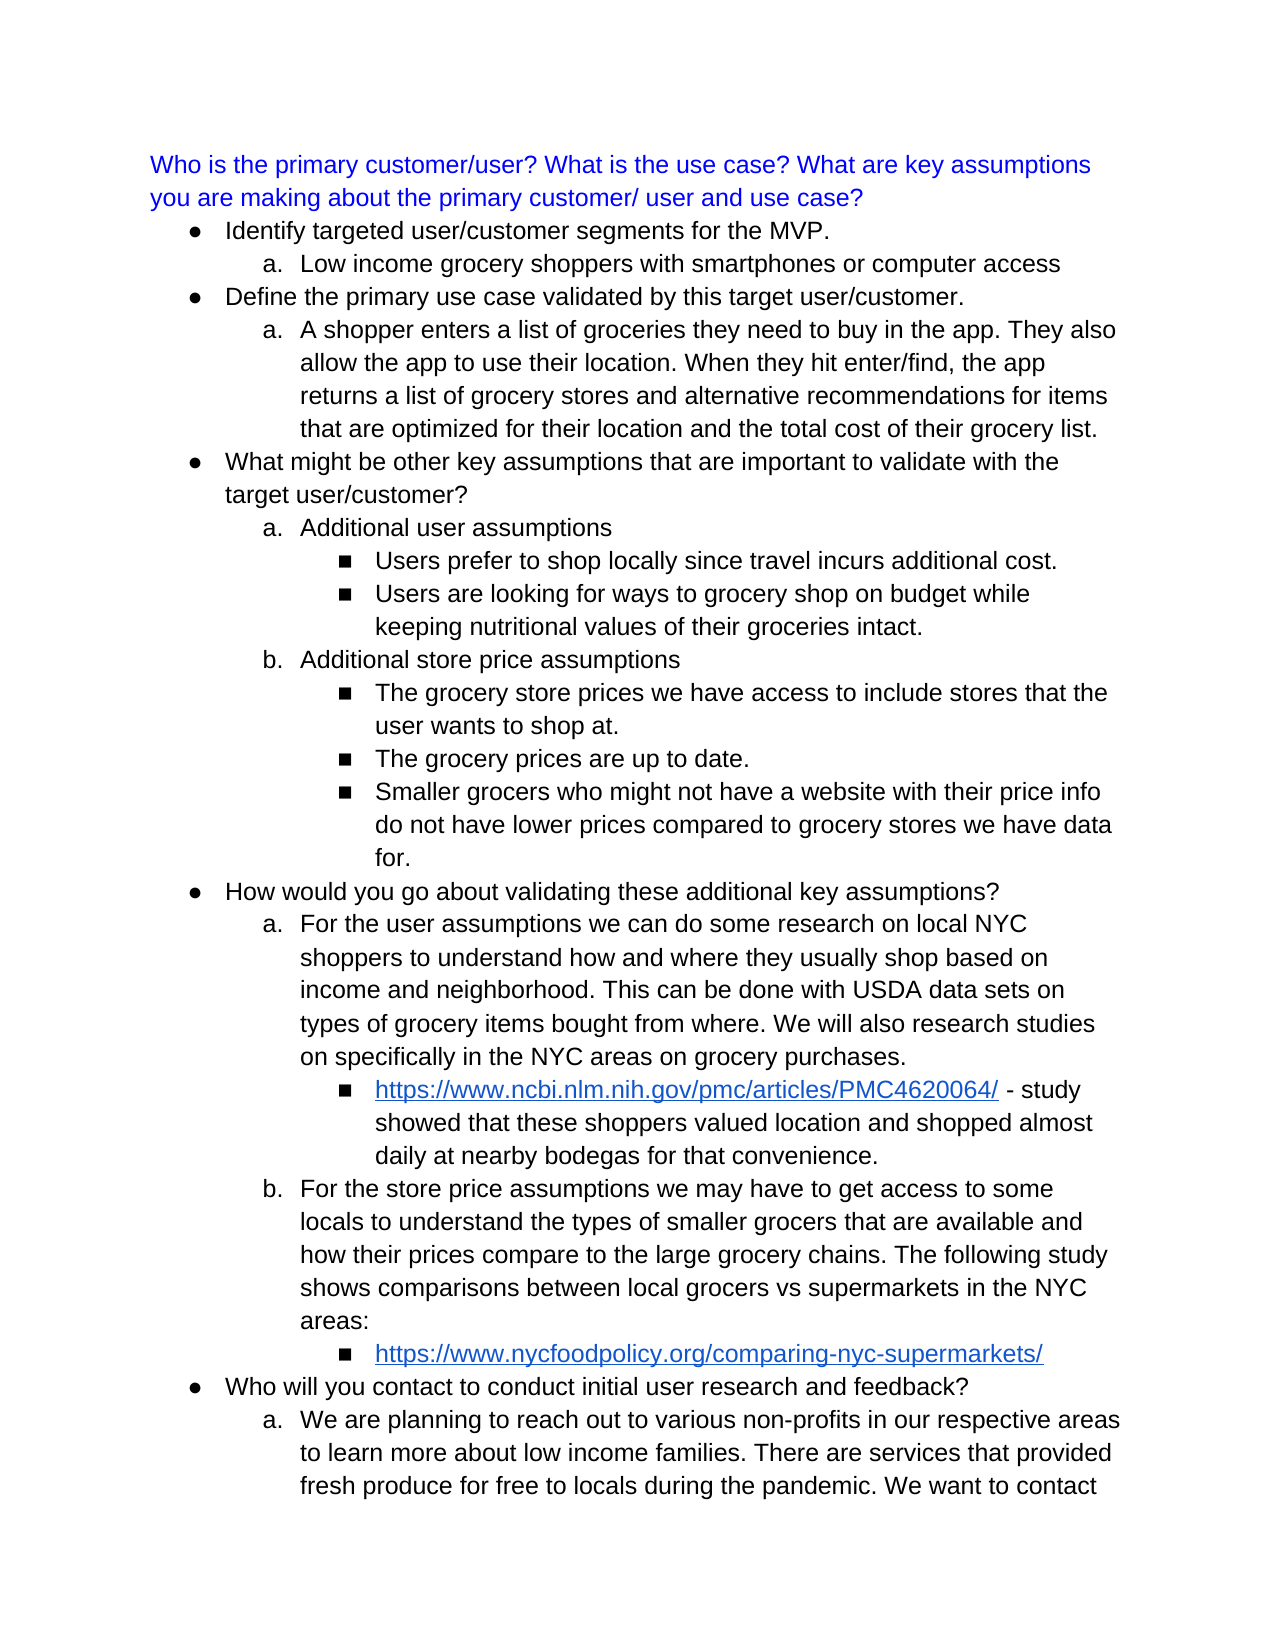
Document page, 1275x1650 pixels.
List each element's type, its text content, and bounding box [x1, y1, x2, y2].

text Who is the primary customer/user? What is the use case? What are key assumptions you are making about the primary customer/ user and use case? [150, 150, 1125, 212]
list Additional user assumptions [262, 513, 1125, 542]
list Users prefer to shop locally since travel incurs additional cost. [337, 546, 1125, 575]
list The grocery store prices we have access to include stores that the user wants to shop at. [337, 678, 1125, 740]
list What might be other key assumptions that are important to validate with the target user/customer? [187, 447, 1125, 509]
list Additional store price assumptions [262, 645, 1125, 674]
list https://www.ncbi.nlm.nih.gov/pmc/articles/PMC4620064/ - study showed that these shoppers valued location and shopped almost daily at nearby bodegas for that convenience. [337, 1074, 1125, 1169]
list How would you go about validating these additional key assumptions? [187, 876, 1125, 905]
list For the user assumptions we can do some research on local NYC shoppers to understand how and where they usually shop based on income and neighborhood. This can be done with USDA data sets on types of grocery items bought from where. We will also research studies on specifically in the NYC areas on grocery purchases. [262, 909, 1125, 1070]
list A shopper enters a list of groceries they need to buy in the app. They also allow the app to use their location. When they hit enter/find, the app returns a list of grocery stores and alternative recommendations for items that are optimized for their location and the total cost of their grocery list. [262, 315, 1125, 443]
list Smaller grocers who might not have a website with their price info do not have lower prices compared to grocery stores we have data for. [337, 777, 1125, 872]
list Define the primary use case validated by this target user/customer. [187, 282, 1125, 311]
list Users are looking for ways to grocery shop on budget while keeping nutritional values of their groceries intact. [337, 579, 1125, 641]
list For the store price assumptions we may have to get access to some locals to understand the types of smaller grocers that are available and how their prices compare to the large grocery chains. The following study shows comparisons between local grocers vs supermarkets in the NYC areas: [262, 1174, 1125, 1334]
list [262, 1405, 1125, 1499]
list Who will you contact to conduct initial user research and feedback? [187, 1372, 1125, 1401]
list Identify targeted user/customer segments for the MVP. [187, 216, 1125, 245]
list The grocery prices are up to date. [337, 744, 1125, 773]
list https://www.nycfoodpolicy.org/comparing-nyc-supermarkets/ [337, 1339, 1125, 1367]
list Low income grocery shoppers with smartphones or computer access [262, 249, 1125, 278]
